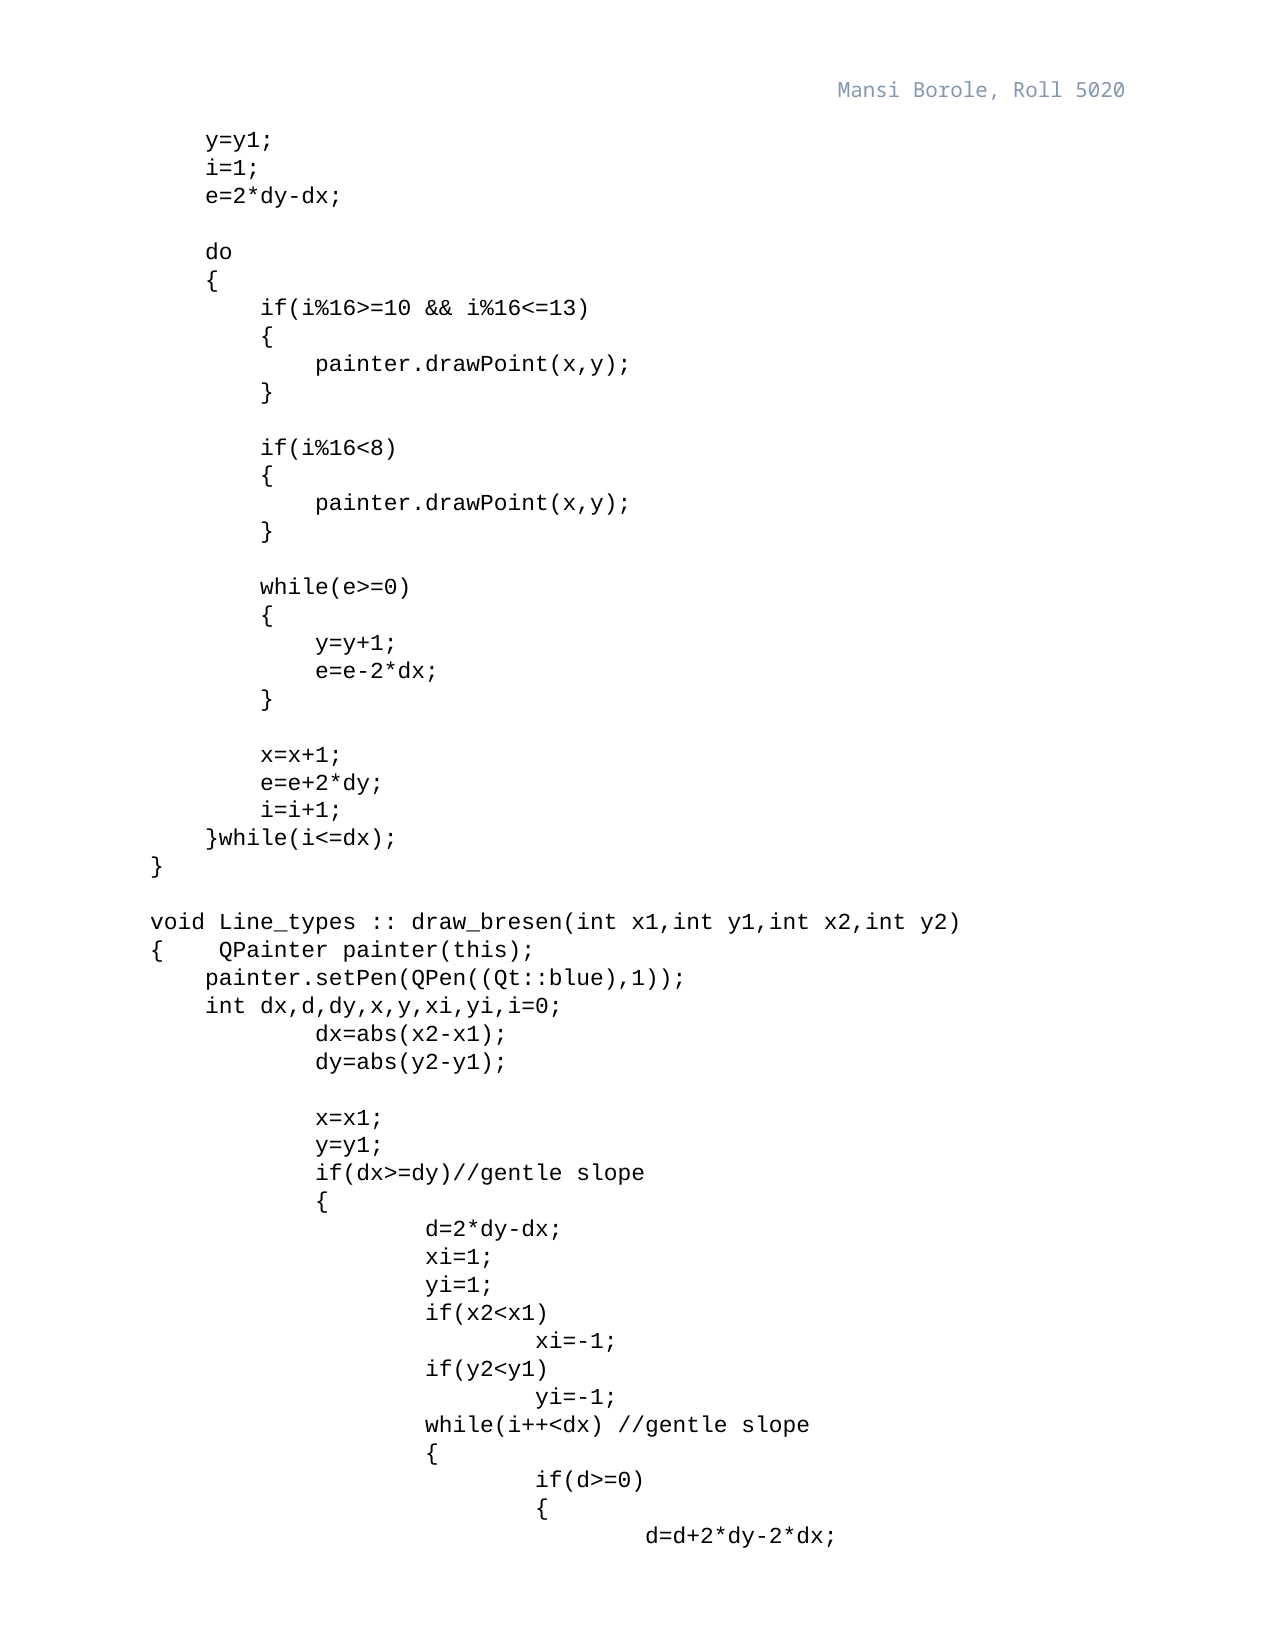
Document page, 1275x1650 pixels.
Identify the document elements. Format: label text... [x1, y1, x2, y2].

text while(i++<dx) //gentle slope [150, 1413, 1125, 1439]
text e=2*dy-dx; [150, 185, 1125, 211]
text y=y1; [150, 1134, 1125, 1160]
text d=d+2*dy-2*dx; [150, 1525, 1125, 1551]
text if(d>=0) [150, 1469, 1125, 1495]
text { [150, 1497, 1125, 1523]
text y=y1; [150, 129, 1125, 155]
text if(y2<y1) [150, 1357, 1125, 1383]
text i=1; [150, 157, 1125, 183]
text painter.drawPoint(x,y); [150, 492, 1125, 518]
text if(i%16>=10 && i%16<=13) [150, 296, 1125, 322]
text xi=-1; [150, 1329, 1125, 1355]
text yi=1; [150, 1273, 1125, 1299]
text if(dx>=dy)//gentle slope [150, 1162, 1125, 1188]
text int dx,d,dy,x,y,xi,yi,i=0; [150, 994, 1125, 1020]
text }while(i<=dx); [150, 827, 1125, 853]
text x=x1; [150, 1106, 1125, 1132]
text } [150, 520, 1125, 546]
text x=x+1; [150, 743, 1125, 769]
text painter.setPen(QPen((Qt::blue),1)); [150, 966, 1125, 992]
text } [150, 380, 1125, 406]
text painter.drawPoint(x,y); [150, 352, 1125, 378]
text d=2*dy-dx; [150, 1218, 1125, 1243]
text i=i+1; [150, 799, 1125, 825]
text yi=-1; [150, 1385, 1125, 1411]
text { [150, 268, 1125, 294]
text { [150, 1190, 1125, 1216]
text while(e>=0) [150, 576, 1125, 601]
text { [150, 1441, 1125, 1467]
text dx=abs(x2-x1); [150, 1022, 1125, 1048]
text if(i%16<8) [150, 436, 1125, 462]
text dy=abs(y2-y1); [150, 1050, 1125, 1076]
text if(x2<x1) [150, 1301, 1125, 1327]
text } [150, 687, 1125, 713]
text } [150, 855, 1125, 881]
text xi=1; [150, 1246, 1125, 1271]
text e=e-2*dx; [150, 659, 1125, 685]
text do [150, 241, 1125, 266]
text { [150, 603, 1125, 629]
text void Line_types :: draw_bresen(int x1,int y1,int x2,int y2) [150, 911, 1125, 936]
text e=e+2*dy; [150, 771, 1125, 797]
text { [150, 464, 1125, 490]
text y=y+1; [150, 631, 1125, 657]
text { [150, 324, 1125, 350]
text { QPainter painter(this); [150, 938, 1125, 964]
